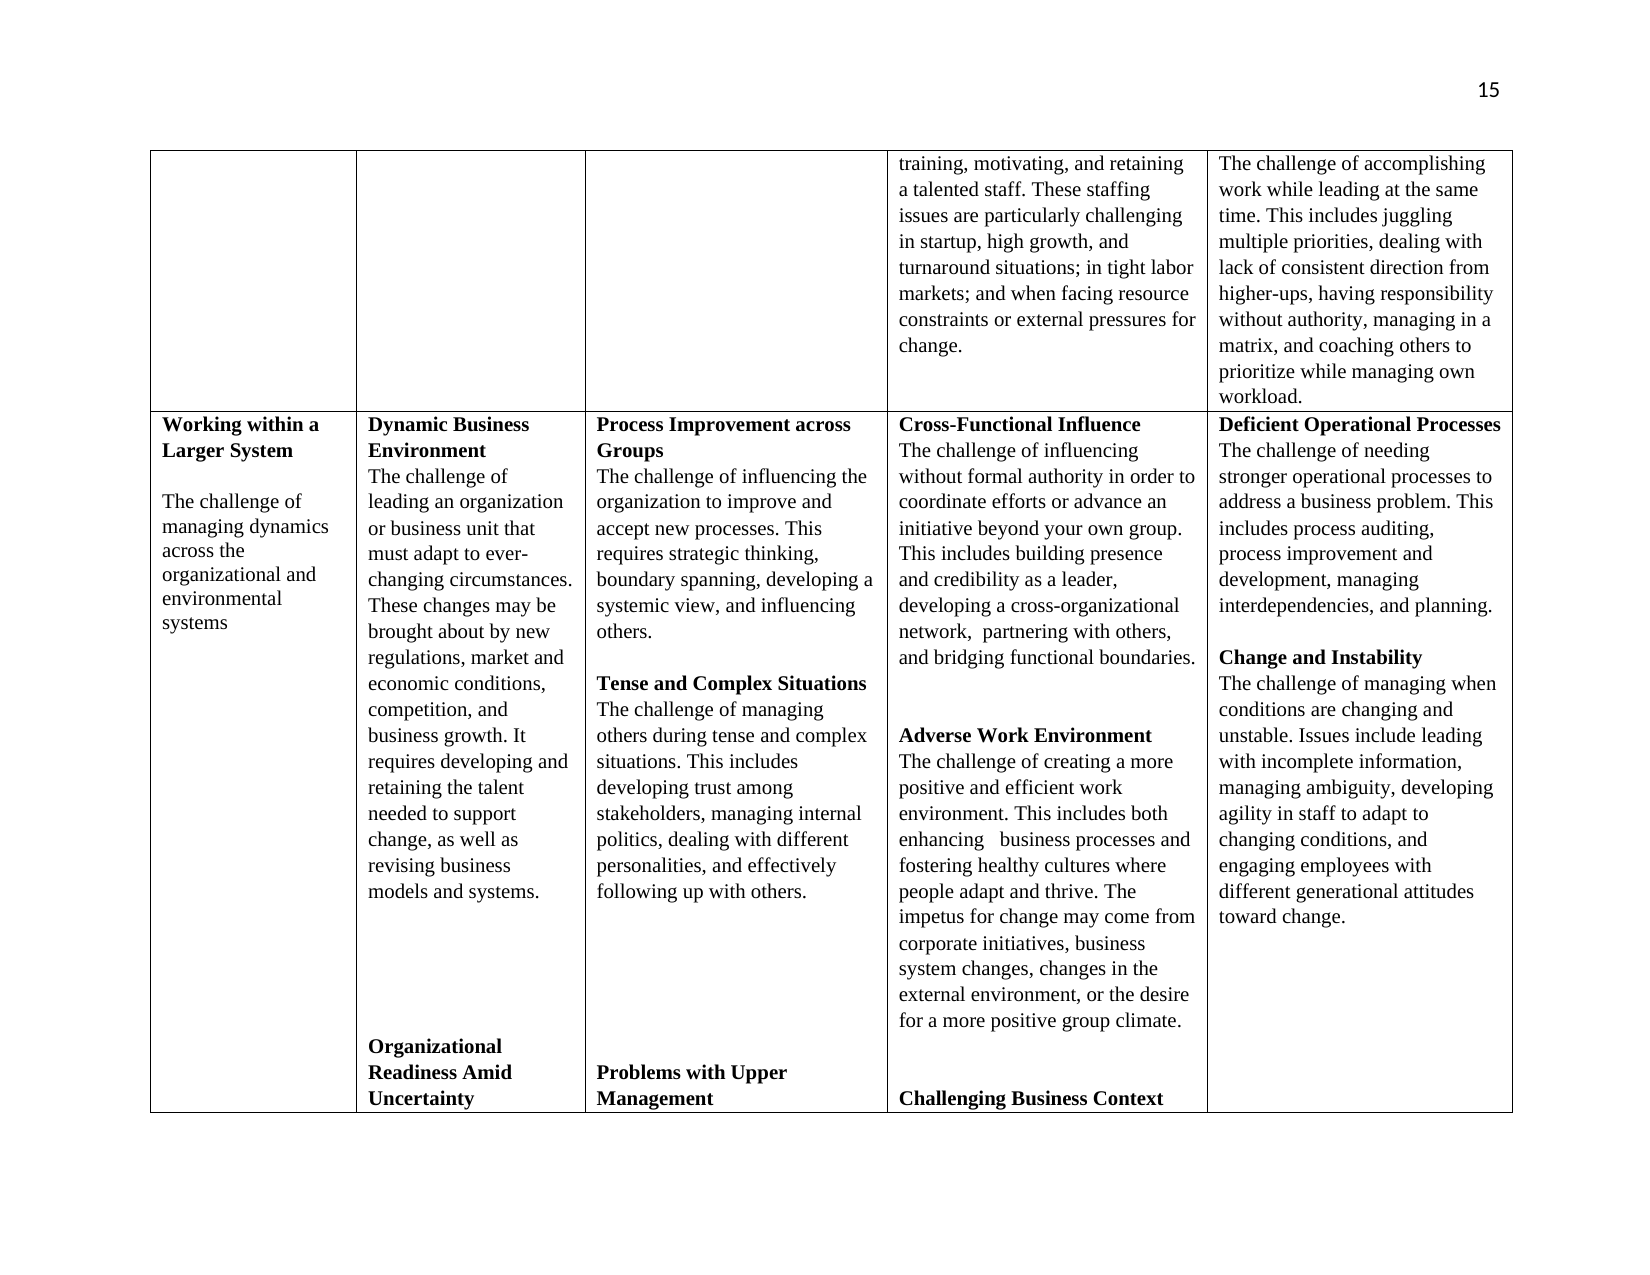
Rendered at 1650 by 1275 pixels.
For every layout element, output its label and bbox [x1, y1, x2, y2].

table_cell [888, 412, 1207, 1112]
table_cell [888, 151, 1207, 411]
table_cell [151, 412, 356, 1112]
table_cell [586, 412, 887, 1112]
table_cell [357, 412, 585, 1112]
table_cell [1208, 412, 1512, 1112]
table_cell [151, 151, 356, 411]
table_cell [1208, 151, 1512, 411]
table_cell [586, 151, 887, 411]
table_cell [357, 151, 585, 411]
